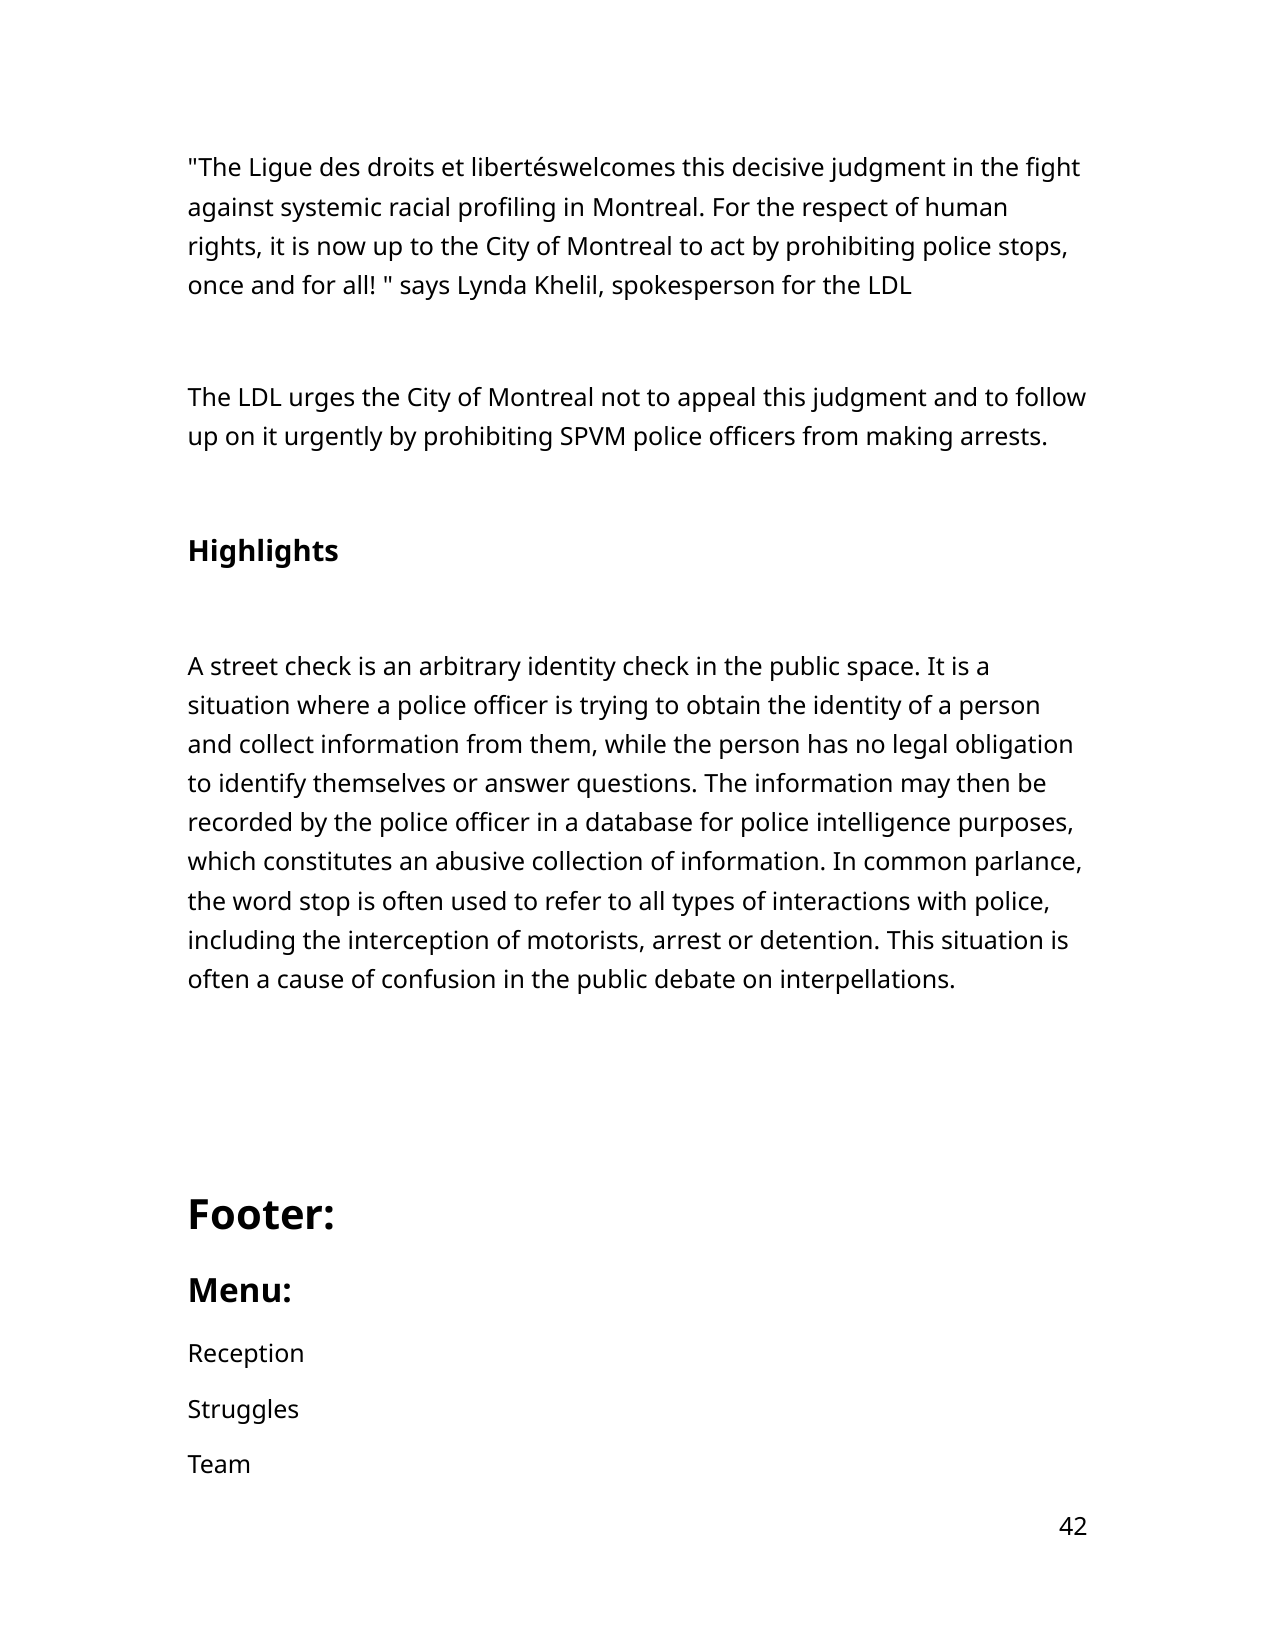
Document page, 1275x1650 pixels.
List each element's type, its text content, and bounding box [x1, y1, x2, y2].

text Reception [187, 1336, 1087, 1369]
text "The Ligue des droits et libertéswelcomes this decisive judgment in the fight against systemic racial profiling in Montreal. For the respect of human rights, it is now up to the City of Montreal to act by prohibiting police stops, once and for all! " says Lynda Khelil, spokesperson for the LDL [187, 150, 1087, 302]
text A street check is an arbitrary identity check in the public space. It is a situation where a police officer is trying to obtain the identity of a person and collect information from them, while the person has no legal obligation to identify themselves or answer questions. The information may then be recorded by the police officer in a database for police intelligence purposes, which constitutes an abusive collection of information. In common parlance, the word stop is often used to refer to all types of interactions with police, including the interception of motorists, arrest or detention. This situation is often a cause of confusion in the public debate on interpellations. [187, 648, 1087, 996]
text The LDL urges the City of Montreal not to appeal this judgment and to follow up on it urgently by prohibiting SPVM police officers from making arrests. [187, 379, 1087, 452]
text Footer: [187, 1185, 1087, 1242]
text Team [187, 1447, 1087, 1481]
text Struggles [187, 1391, 1087, 1425]
text Highlights [187, 530, 1087, 570]
text Menu: [187, 1267, 1087, 1312]
